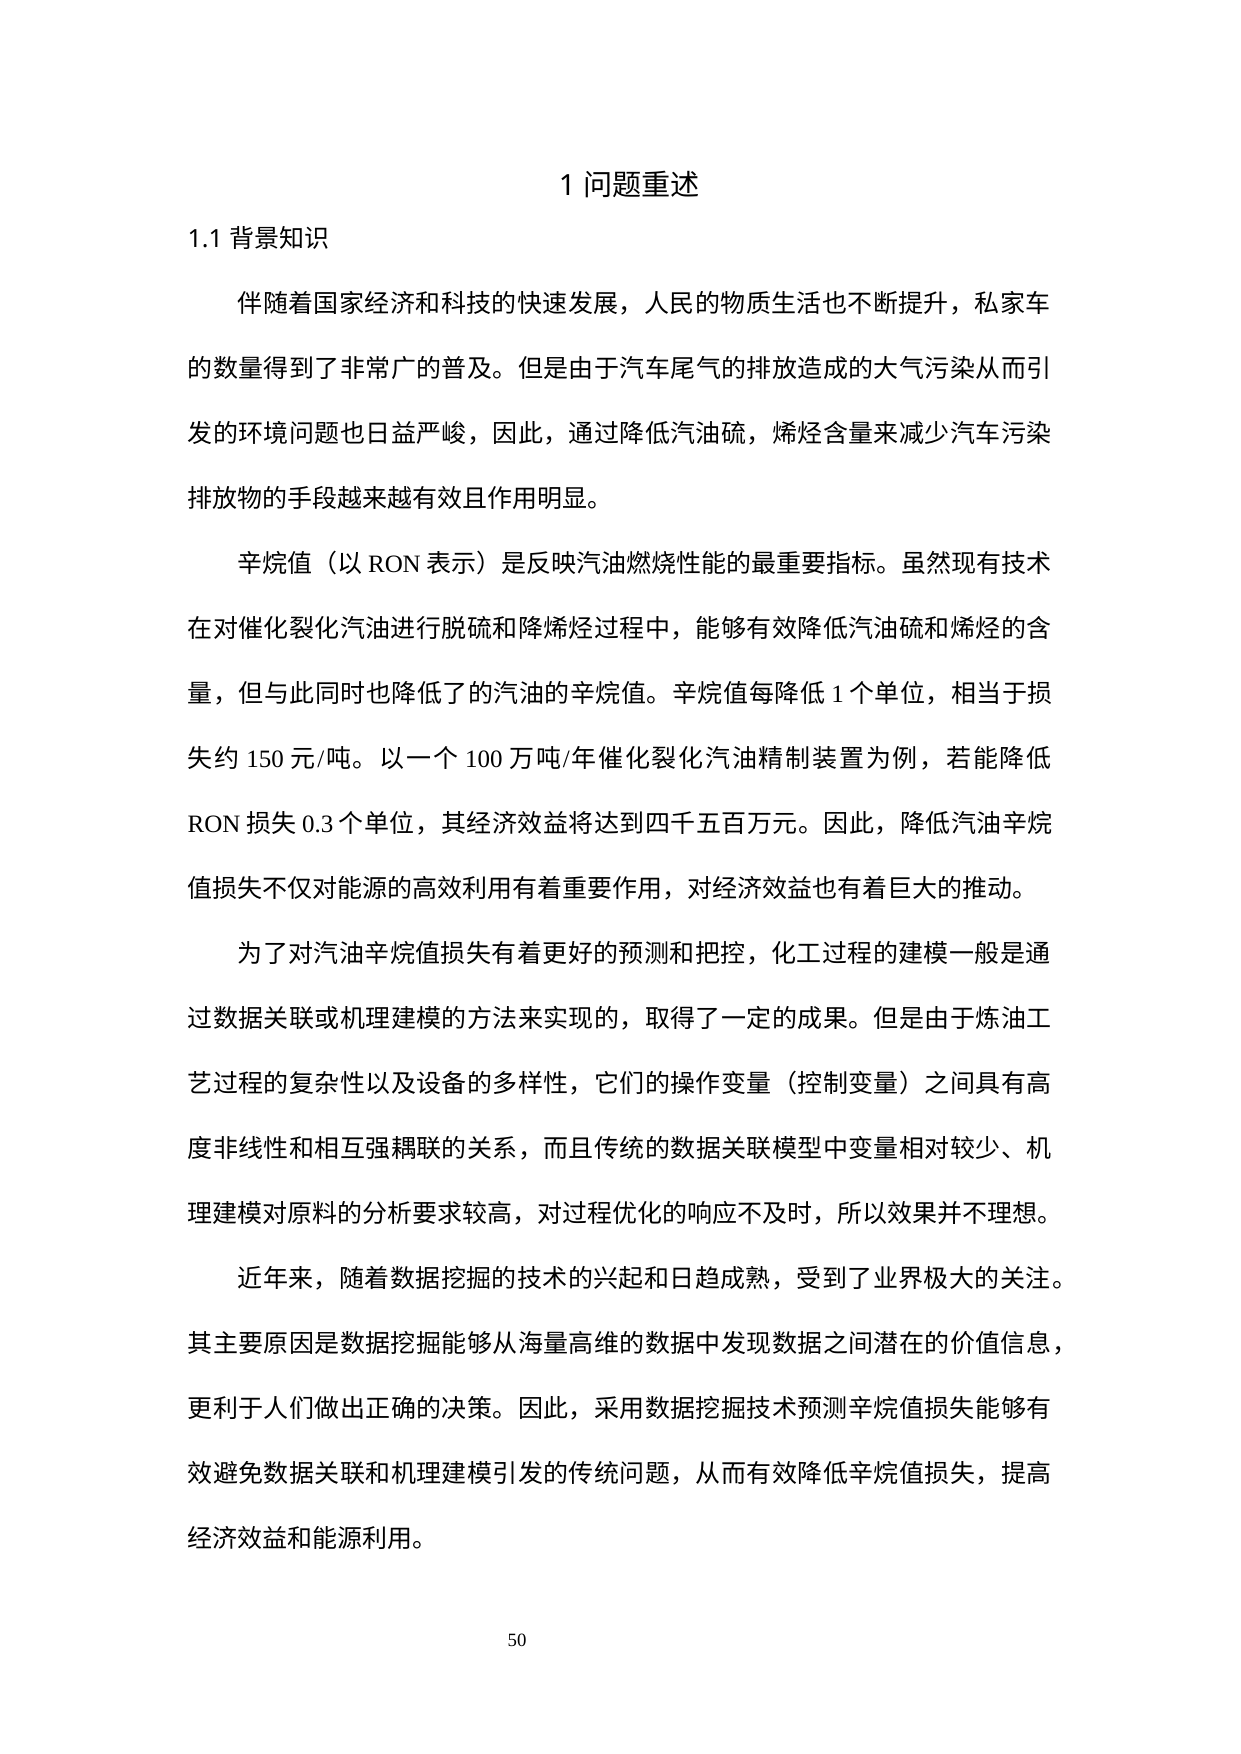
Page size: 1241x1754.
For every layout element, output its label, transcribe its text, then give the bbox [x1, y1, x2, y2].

text 辛烷值（以RON表示）是反映汽油燃烧性能的最重要指标。虽然现有技术在对催化裂化汽油进行脱硫和降烯烃过程中，能够有效降低汽油硫和烯烃的含量，但与此同时也降低了的汽油的辛烷值。辛烷值每降低1个单位，相当于损失约150元/吨。以一个100万吨/年催化裂化汽油精制装置为例，若能降低RON损失0.3个单位，其经济效益将达到四千五百万元。因此，降低汽油辛烷值损失不仅对能源的高效利用有着重要作用，对经济效益也有着巨大的推动。 [187, 529, 1053, 919]
text 背景知识 [187, 204, 1053, 269]
text 问题重述 [218, 162, 1053, 204]
text 为了对汽油辛烷值损失有着更好的预测和把控，化工过程的建模一般是通过数据关联或机理建模的方法来实现的，取得了一定的成果。但是由于炼油工艺过程的复杂性以及设备的多样性，它们的操作变量（控制变量）之间具有高度非线性和相互强耦联的关系，而且传统的数据关联模型中变量相对较少、机理建模对原料的分析要求较高，对过程优化的响应不及时，所以效果并不理想。 [187, 919, 1053, 1244]
text 伴随着国家经济和科技的快速发展，人民的物质生活也不断提升，私家车的数量得到了非常广的普及。但是由于汽车尾气的排放造成的大气污染从而引发的环境问题也日益严峻，因此，通过降低汽油硫，烯烃含量来减少汽车污染排放物的手段越来越有效且作用明显。 [187, 269, 1053, 529]
text 近年来，随着数据挖掘的技术的兴起和日趋成熟，受到了业界极大的关注。其主要原因是数据挖掘能够从海量高维的数据中发现数据之间潜在的价值信息，更利于人们做出正确的决策。因此，采用数据挖掘技术预测辛烷值损失能够有效避免数据关联和机理建模引发的传统问题，从而有效降低辛烷值损失，提高经济效益和能源利用。 [187, 1244, 1053, 1569]
